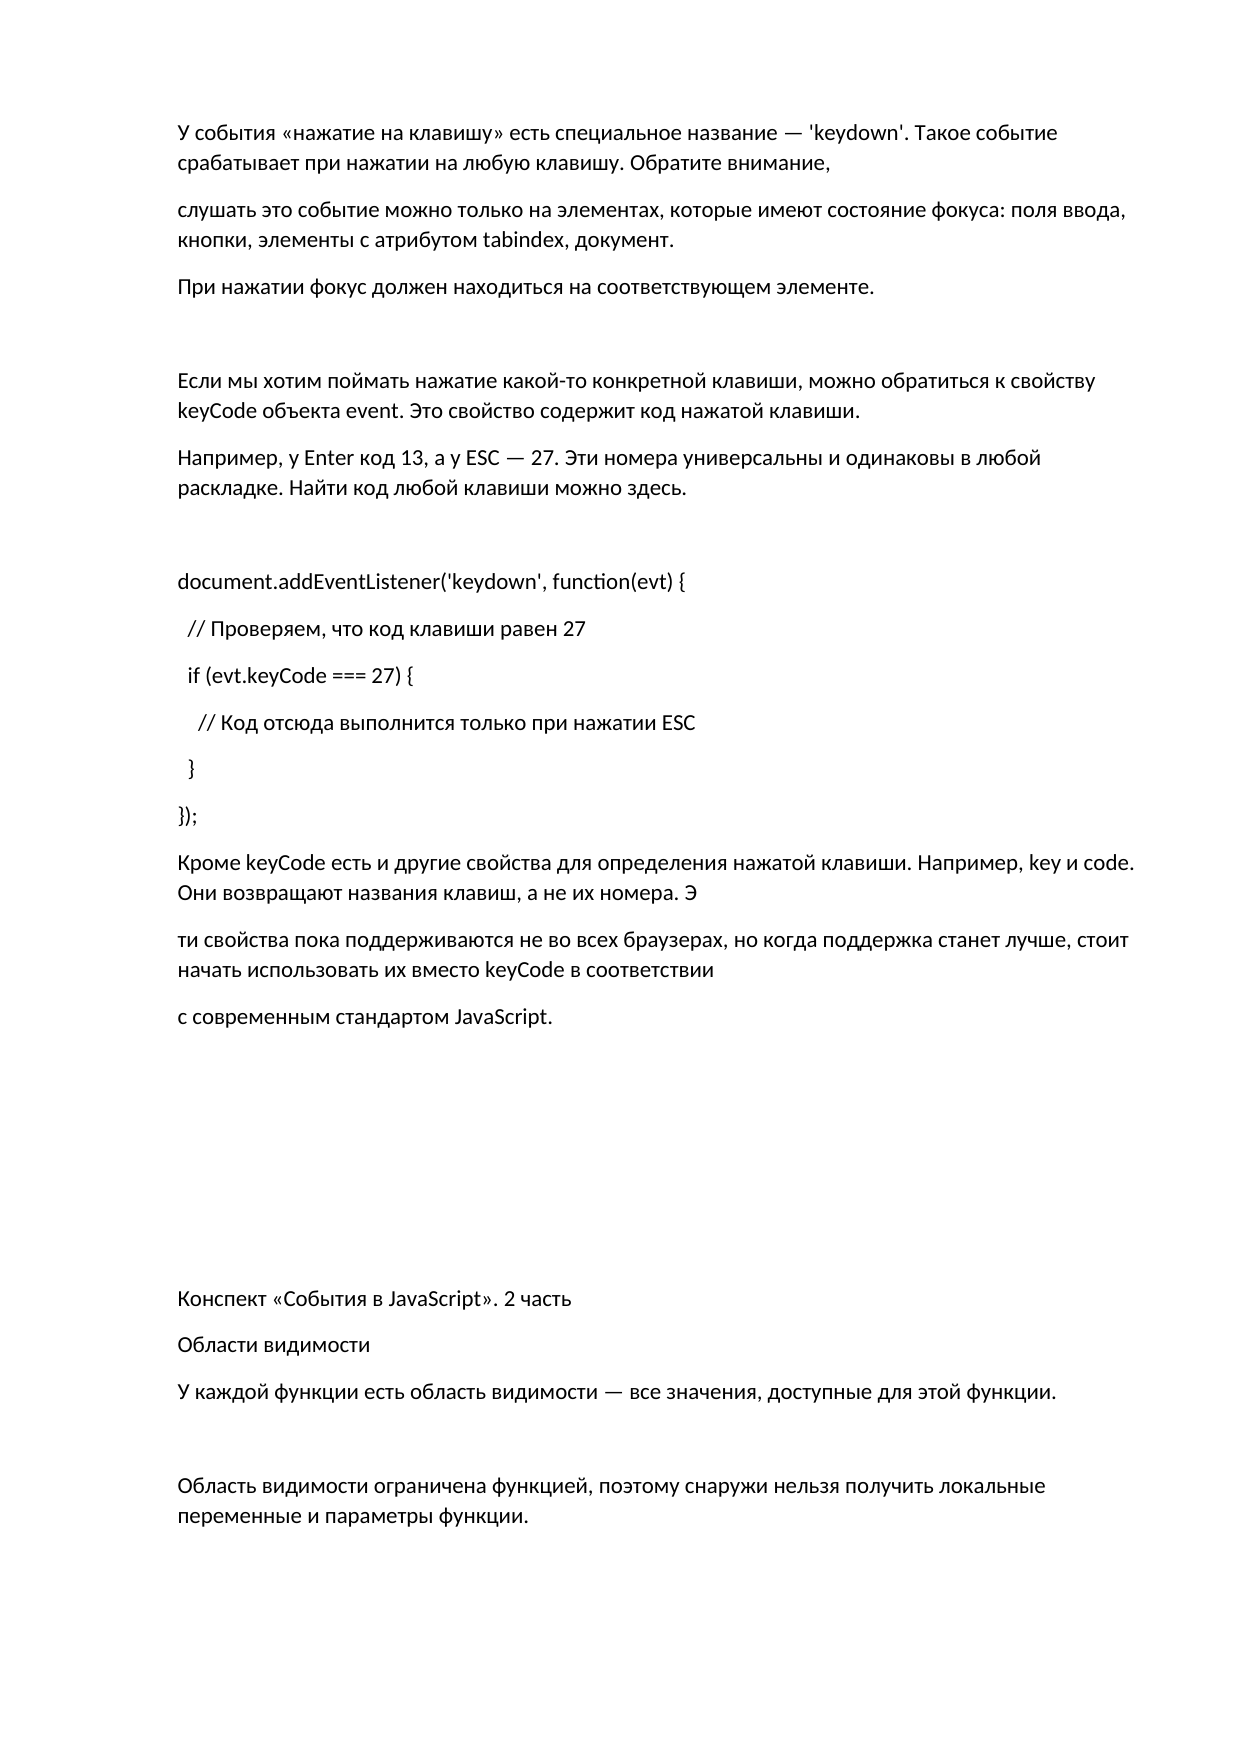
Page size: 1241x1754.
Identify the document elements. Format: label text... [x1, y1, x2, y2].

text При нажатии фокус должен находиться на соответствующем элементе. [177, 272, 1152, 300]
text } [177, 754, 1152, 783]
text if (evt.keyCode === 27) { [177, 661, 1152, 689]
text с современным стандартом JavaScript. [177, 1002, 1152, 1031]
text слушать это событие можно только на элементах, которые имеют состояние фокуса: поля ввода, кнопки, элементы с атрибутом tabindex, документ. [177, 195, 1152, 253]
text ти свойства пока поддерживаются не во всех браузерах, но когда поддержка станет лучше, стоит начать использовать их вместо keyCode в соответствии [177, 925, 1152, 984]
text Область видимости ограничена функцией, поэтому снаружи нельзя получить локальные переменные и параметры функции. [177, 1471, 1152, 1529]
text document.addEventListener('keydown', function(evt) { [177, 567, 1152, 595]
text У события «нажатие на клавишу» есть специальное название — 'keydown'. Такое событие срабатывает при нажатии на любую клавишу. Обратите внимание, [177, 118, 1152, 176]
text У каждой функции есть область видимости — все значения, доступные для этой функции. [177, 1377, 1152, 1406]
text Кроме keyCode есть и другие свойства для определения нажатой клавиши. Например, key и code. Они возвращают названия клавиш, а не их номера. Э [177, 848, 1152, 907]
text // Проверяем, что код клавиши равен 27 [177, 614, 1152, 642]
text Например, у Enter код 13, а у ESC — 27. Эти номера универсальны и одинаковы в любой раскладке. Найти код любой клавиши можно здесь. [177, 443, 1152, 501]
text // Код отсюда выполнится только при нажатии ESC [177, 708, 1152, 736]
text Области видимости [177, 1331, 1152, 1359]
text Если мы хотим поймать нажатие какой-то конкретной клавиши, можно обратиться к свойству keyCode объекта event. Это свойство содержит код нажатой клавиши. [177, 366, 1152, 424]
text Конспект «События в JavaScript». 2 часть [177, 1284, 1152, 1312]
text }); [177, 801, 1152, 829]
